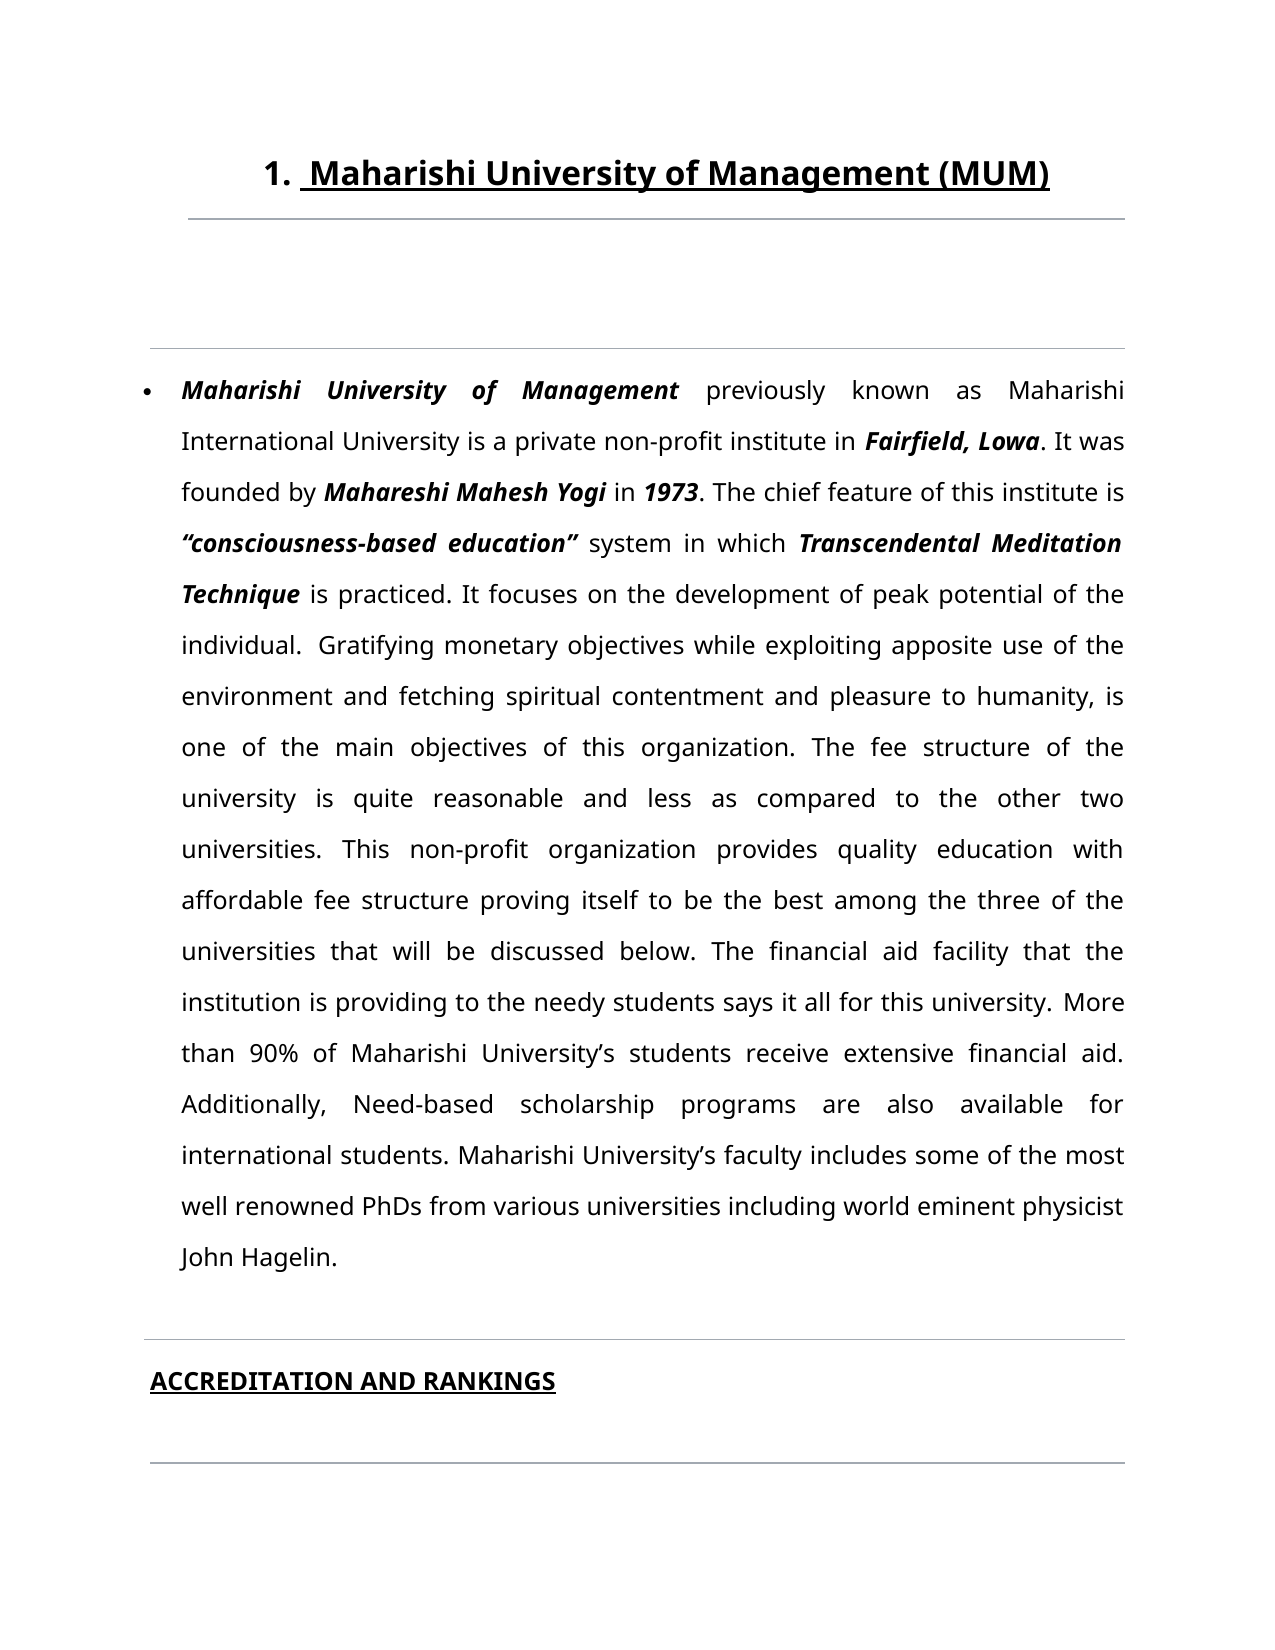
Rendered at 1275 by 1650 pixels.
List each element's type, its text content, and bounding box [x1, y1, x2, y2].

list Maharishi University of Management (MUM) [187, 150, 1125, 220]
list Maharishi University of Management previously known as Maharishi International University is a private non-profit institute in Fairfield, Lowa. It was founded by Mahareshi Mahesh Yogi in 1973. The chief feature of this institute is “consciousness-based education” system in which Transcendental Meditation Technique is practiced. It focuses on the development of peak potential of the individual. Gratifying monetary objectives while exploiting apposite use of the environment and fetching spiritual contentment and pleasure to humanity, is one of the main objectives of this organization. The fee structure of the university is quite reasonable and less as compared to the other two universities. This non-profit organization provides quality education with affordable fee structure proving itself to be the best among the three of the universities that will be discussed below. The financial aid facility that the institution is providing to the needy students says it all for this university. More than 90% of Maharishi University’s students receive extensive financial aid. Additionally, Need-based scholarship programs are also available for international students. Maharishi University’s faculty includes some of the most well renowned PhDs from various universities including world eminent physicist John Hagelin. [144, 372, 1125, 1339]
text ACCREDITATION AND RANKINGS [150, 1363, 1125, 1462]
